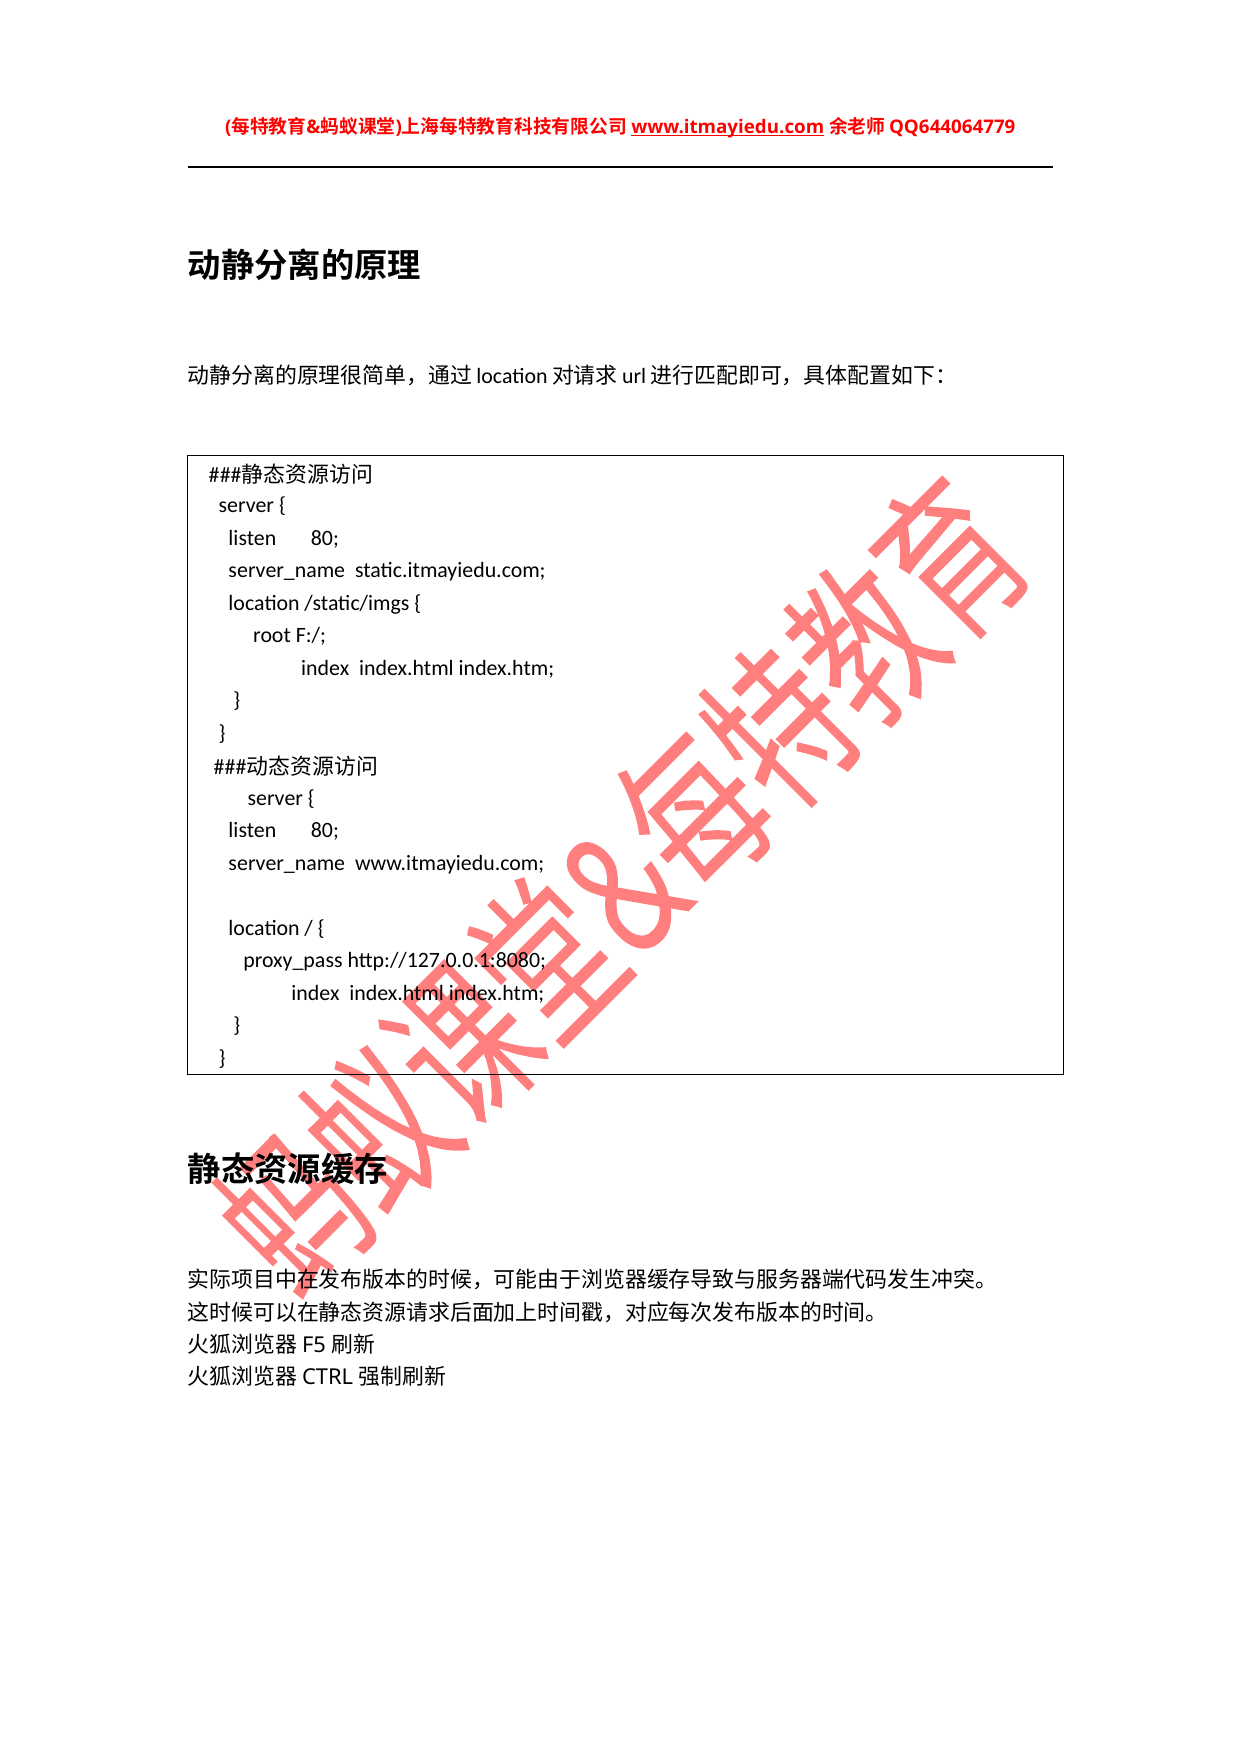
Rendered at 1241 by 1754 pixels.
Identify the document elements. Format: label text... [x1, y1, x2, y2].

text 火狐浏览器 F5 刷新 [187, 1327, 1053, 1359]
table_header ###静态资源访问 server { listen 80; server_name static.itmayiedu.com; location /static/imgs { root F:/; index index.html index.htm; } } ###动态资源访问 server { listen 80; server_name www.itmayiedu.com; location / { proxy_pass http://127.0.0.1:8080; index index.html index.htm; } } [188, 456, 1063, 1074]
subtitle 静态资源缓存 [187, 1134, 1053, 1199]
text 火狐浏览器 CTRL 强制刷新 [187, 1359, 1053, 1392]
text 动静分离的原理很简单，通过location对请求url进行匹配即可，具体配置如下： [187, 358, 1053, 390]
text 实际项目中在发布版本的时候，可能由于浏览器缓存导致与服务器端代码发生冲突。 [187, 1262, 1053, 1294]
subtitle 动静分离的原理 [187, 231, 1053, 296]
text 这时候可以在静态资源请求后面加上时间戳，对应每次发布版本的时间。 [187, 1294, 1053, 1327]
